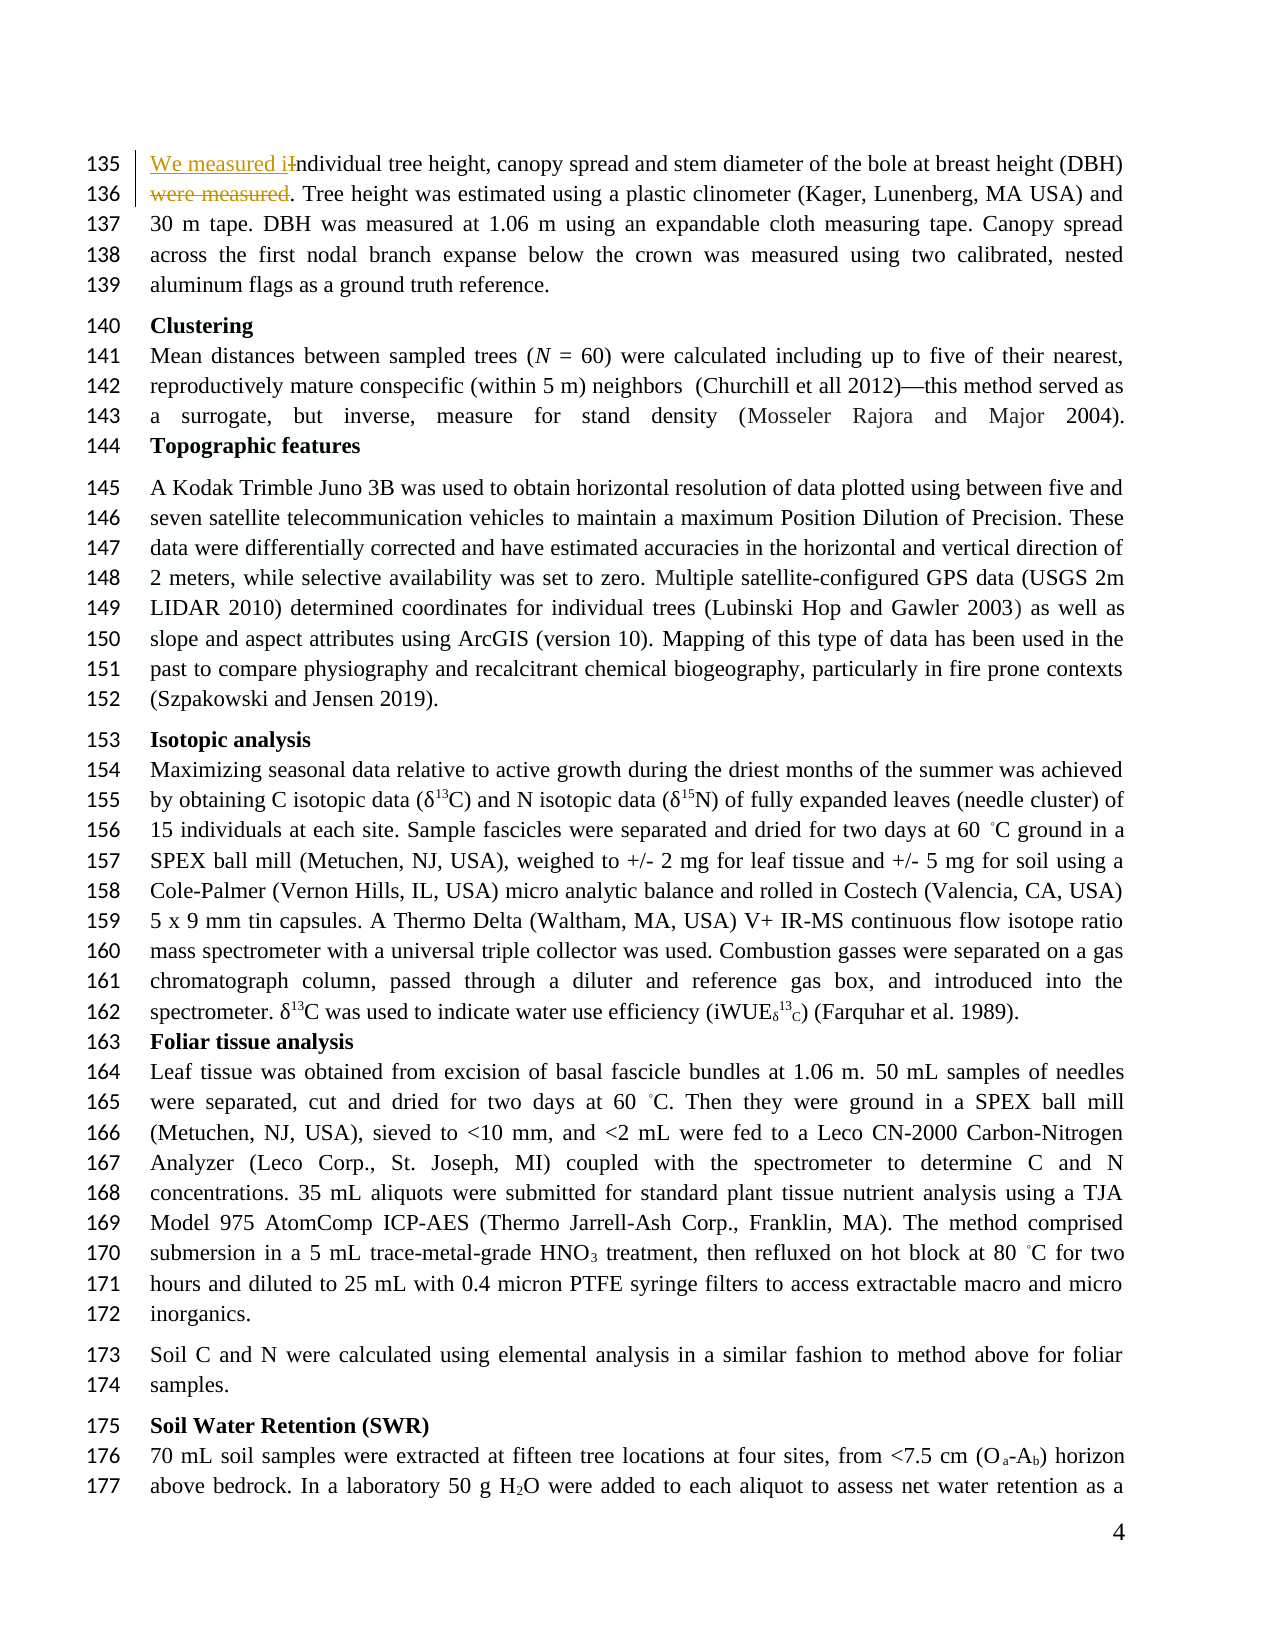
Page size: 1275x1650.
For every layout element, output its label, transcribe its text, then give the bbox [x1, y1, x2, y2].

text Leaf tissue was obtained from excision of basal fascicle bundles at 1.06 m. 50 mL samples of needles were separated, cut and dried for two days at 60 ◦C. Then they were ground in a SPEX ball mill (Metuchen, NJ, USA), sieved to <10 mm, and <2 mL were fed to a Leco CN-2000 Carbon-Nitrogen Analyzer (Leco Corp., St. Joseph, MI) coupled with the spectrometer to determine C and N concentrations. 35 mL aliquots were submitted for standard plant tissue nutrient analysis using a TJA Model 975 AtomComp ICP-AES (Thermo Jarrell-Ash Corp., Franklin, MA). The method comprised submersion in a 5 mL trace-metal-grade HNO3 treatment, then refluxed on hot block at 80 ◦C for two hours and diluted to 25 mL with 0.4 micron PTFE syringe filters to access extractable macro and micro inorganics. [150, 1058, 1125, 1326]
text A Kodak Trimble Juno 3B was used to obtain horizontal resolution of data plotted using between five and seven satellite telecommunication vehicles to maintain a maximum Position Dilution of Precision. These data were differentially corrected and have estimated accuracies in the horizontal and vertical direction of 2 meters, while selective availability was set to zero. Multiple satellite-configured GPS data (USGS 2m LIDAR 2010) determined coordinates for individual trees (Lubinski Hop and Gawler 2003) as well as slope and aspect attributes using ArcGIS (version 10). Mapping of this type of data has been used in the past to compare physiography and recalcitrant chemical biogeography, particularly in fire prone contexts (Szpakowski and Jensen 2019). [150, 560, 1125, 711]
text Isotopic analysis [150, 726, 1125, 752]
text Soil C and N were calculated using elemental analysis in a similar fashion to method above for foliar samples. [150, 1341, 1125, 1397]
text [150, 1442, 1125, 1499]
text Foliar tissue analysis [150, 1028, 1125, 1054]
text Clustering Mean distances between sampled trees (N = 60) were calculated including up to five of their nearest, reproductively mature conspecific (within 5 m) neighbors (Churchill et all 2012)—this method served as a surrogate, but inverse, measure for stand density (Mosseler Rajora and Major 2004). Topographic features [150, 312, 1125, 459]
text Maximizing seasonal data relative to active growth during the driest months of the summer was achieved by obtaining C isotopic data (δ13C) and N isotopic data (δ15N) of fully expanded leaves (needle cluster) of 15 individuals at each site. Sample fascicles were separated and dried for two days at 60 ◦C ground in a SPEX ball mill (Metuchen, NJ, USA), weighed to +/- 2 mg for leaf tissue and +/- 5 mg for soil using a Cole-Palmer (Vernon Hills, IL, USA) micro analytic balance and rolled in Costech (Valencia, CA, USA) 5 x 9 mm tin capsules. A Thermo Delta (Waltham, MA, USA) V+ IR-MS continuous flow isotope ratio mass spectrometer with a universal triple collector was used. Combustion gasses were separated on a gas chromatograph column, passed through a diluter and reference gas box, and introduced into the spectrometer. δ13C was used to indicate water use efficiency (iWUEδ13C) (Farquhar et al. 1989). [150, 756, 1125, 1024]
text A Kodak Trimble Juno 3B was used to obtain horizontal resolution of data plotted using between five and seven satellite telecommunication vehicles to maintain a maximum Position Dilution of Precision. These data were differentially corrected and have estimated accuracies in the horizontal and vertical direction of 2 meters, while selective availability was set to zero. Multiple satellite-configured GPS data (USGS 2m LIDAR 2010) determined coordinates for individual trees (Lubinski Hop and Gawler 2003) as well as slope and aspect attributes using ArcGIS (version 10). Mapping of this type of data has been used in the past to compare physiography and recalcitrant chemical biogeography, particularly in fire prone contexts (Szpakowski and Jensen 2019). [150, 473, 1125, 534]
text ndividual tree height, canopy spread and stem diameter of the bole at breast height (DBH). Tree height was estimated using a plastic clinometer (Kager, Lunenberg, MA USA) and 30 m tape. DBH was measured at 1.06 m using an expandable cloth measuring tape. Canopy spread across the first nodal branch expanse below the crown was measured using two calibrated, nested aluminum flags as a ground truth reference. [150, 150, 1125, 297]
text Soil Water Retention (SWR) [150, 1412, 1125, 1438]
